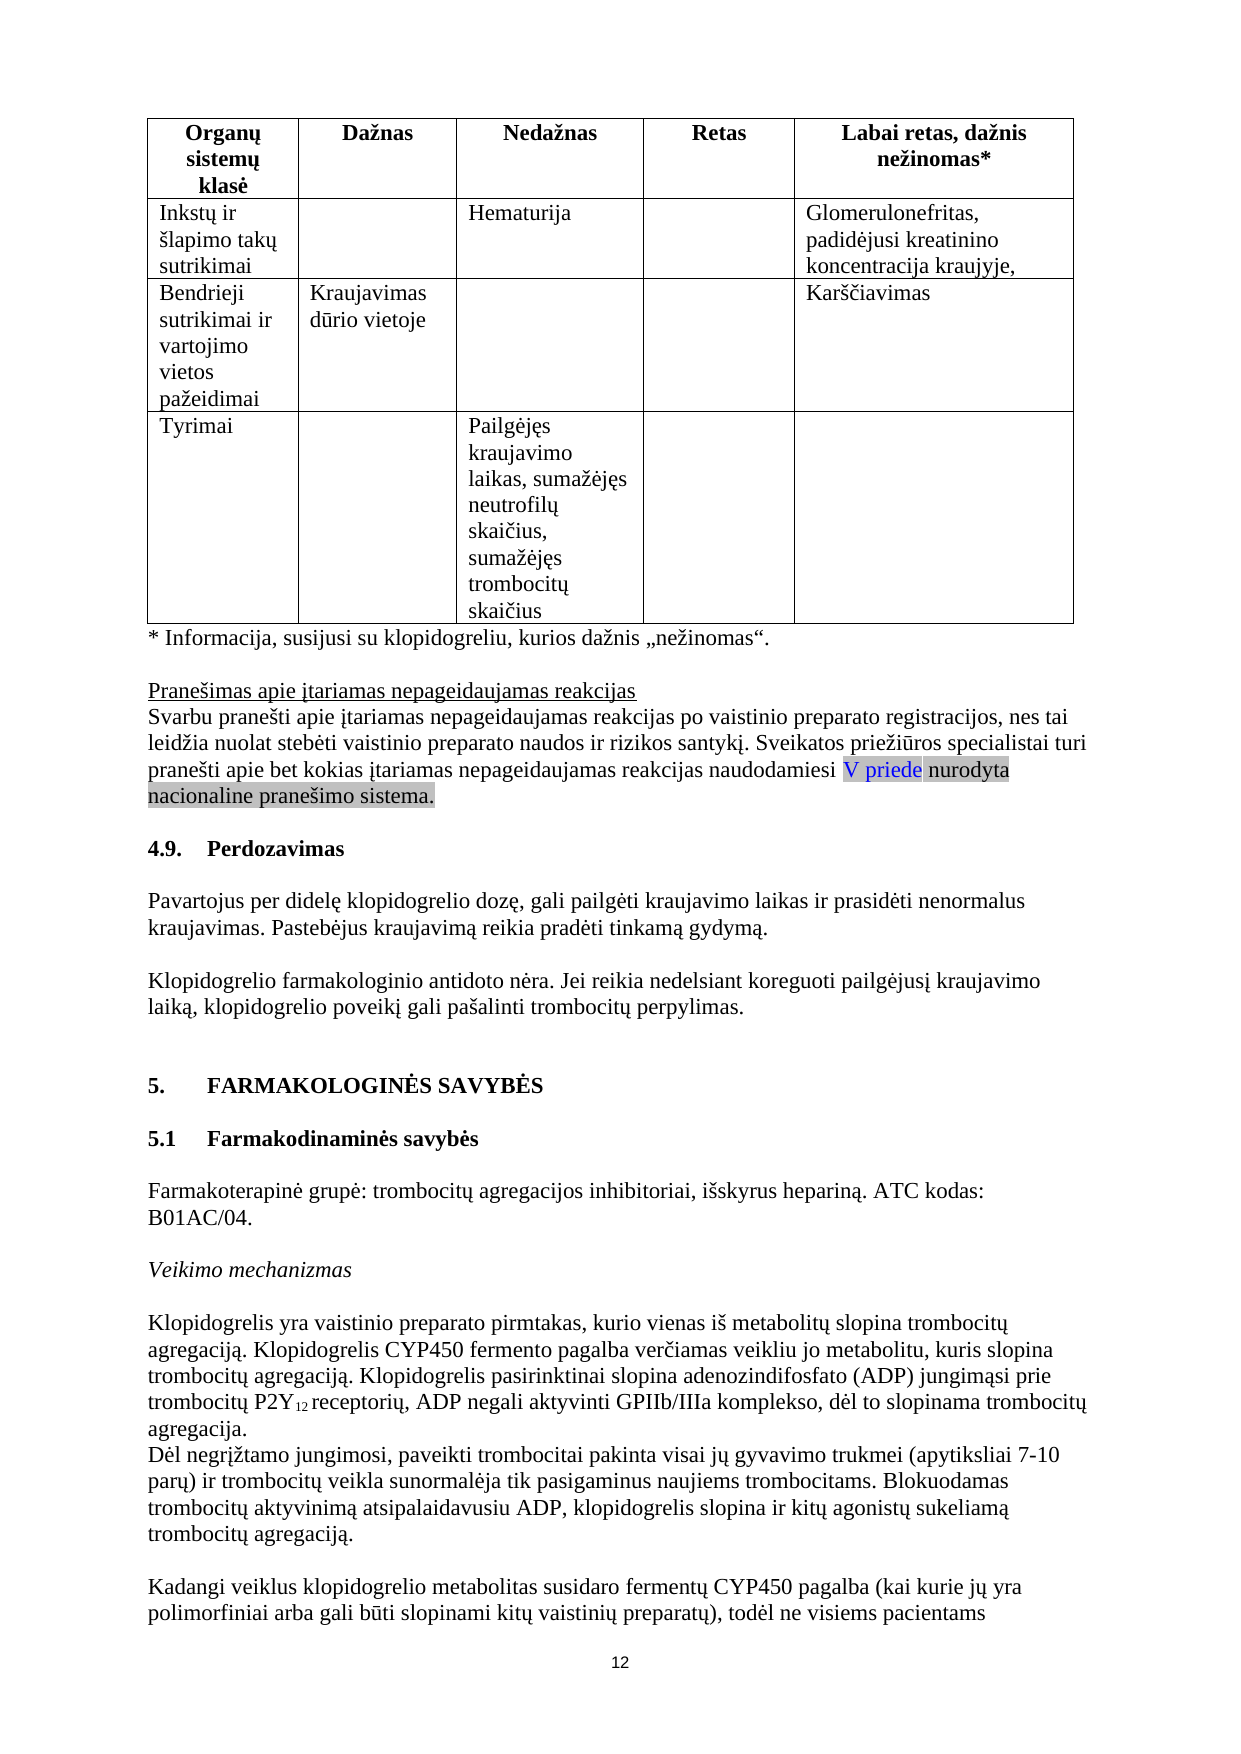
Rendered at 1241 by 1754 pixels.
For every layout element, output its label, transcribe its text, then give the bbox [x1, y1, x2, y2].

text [148, 1573, 1092, 1626]
table_header Dažnas [299, 119, 456, 198]
text Klopidogrelio farmakologinio antidoto nėra. Jei reikia nedelsiant koreguoti pailgėjusį kraujavimo laiką, klopidogrelio poveikį gali pašalinti trombocitų perpylimas. [148, 967, 1092, 1019]
table_header Retas [644, 119, 794, 198]
table_cell Karščiavimas [795, 279, 1073, 411]
table_cell Hematurija [457, 199, 643, 278]
table_cell [644, 279, 794, 411]
text Svarbu pranešti apie įtariamas nepageidaujamas reakcijas po vaistinio preparato registracijos, nes tai leidžia nuolat stebėti vaistinio preparato naudos ir rizikos santykį. Sveikatos priežiūros specialistai turi pranešti apie bet kokias įtariamas nepageidaujamas reakcijas naudodamiesi V priede nurodyta nacionaline pranešimo sistema. [148, 703, 1092, 808]
table_cell Glomerulonefritas, padidėjusi kreatinino koncentracija kraujyje, [795, 199, 1073, 278]
text Farmakoterapinė grupė: trombocitų agregacijos inhibitoriai, išskyrus hepariną. ATC kodas: B01AC/04. [148, 1177, 1092, 1230]
table_cell [299, 199, 456, 278]
table_cell [644, 199, 794, 278]
table_cell Bendrieji sutrikimai ir vartojimo vietos pažeidimai [148, 279, 298, 411]
table_cell Inkstų ir šlapimo takų sutrikimai [148, 199, 298, 278]
table_cell [457, 279, 643, 411]
table_header Nedažnas [457, 119, 643, 198]
text 5. FARMAKOLOGINĖS SAVYBĖS [148, 1072, 1092, 1098]
table_cell Tyrimai [148, 412, 298, 623]
table_cell [299, 412, 456, 623]
text Pavartojus per didelę klopidogrelio dozę, gali pailgėti kraujavimo laikas ir prasidėti nenormalus kraujavimas. Pastebėjus kraujavimą reikia pradėti tinkamą gydymą. [148, 888, 1092, 940]
text Pranešimas apie įtariamas nepageidaujamas reakcijas [148, 677, 1092, 703]
text * Informacija, susijusi su klopidogreliu, kurios dažnis „nežinomas“. [148, 624, 1092, 650]
text Klopidogrelis yra vaistinio preparato pirmtakas, kurio vienas iš metabolitų slopina trombocitų agregaciją. Klopidogrelis CYP450 fermento pagalba verčiamas veikliu jo metabolitu, kuris slopina trombocitų agregaciją. Klopidogrelis pasirinktinai slopina adenozindifosfato (ADP) jungimąsi prie trombocitų P2Y12 receptorių, ADP negali aktyvinti GPIIb/IIIa komplekso, dėl to slopinama trombocitų agregacija. [148, 1309, 1092, 1441]
table_cell Kraujavimas dūrio vietoje [299, 279, 456, 411]
text Dėl negrįžtamo jungimosi, paveikti trombocitai pakinta visai jų gyvavimo trukmei (apytiksliai 7-10 parų) ir trombocitų veikla sunormalėja tik pasigaminus naujiems trombocitams. Blokuodamas trombocitų aktyvinimą atsipalaidavusiu ADP, klopidogrelis slopina ir kitų agonistų sukeliamą trombocitų agregaciją. [148, 1441, 1092, 1546]
table_cell [795, 412, 1073, 623]
text Veikimo mechanizmas [148, 1257, 1092, 1283]
table_header Organų sistemų klasė [148, 119, 298, 198]
table_cell [644, 412, 794, 623]
table_cell Pailgėjęs kraujavimo laikas, sumažėjęs neutrofilų skaičius, sumažėjęs trombocitų skaičius [457, 412, 643, 623]
text 5.1 Farmakodinaminės savybės [148, 1125, 1092, 1151]
table_header Labai retas, dažnis nežinomas* [795, 119, 1073, 198]
text 4.9. Perdozavimas [148, 835, 1092, 861]
